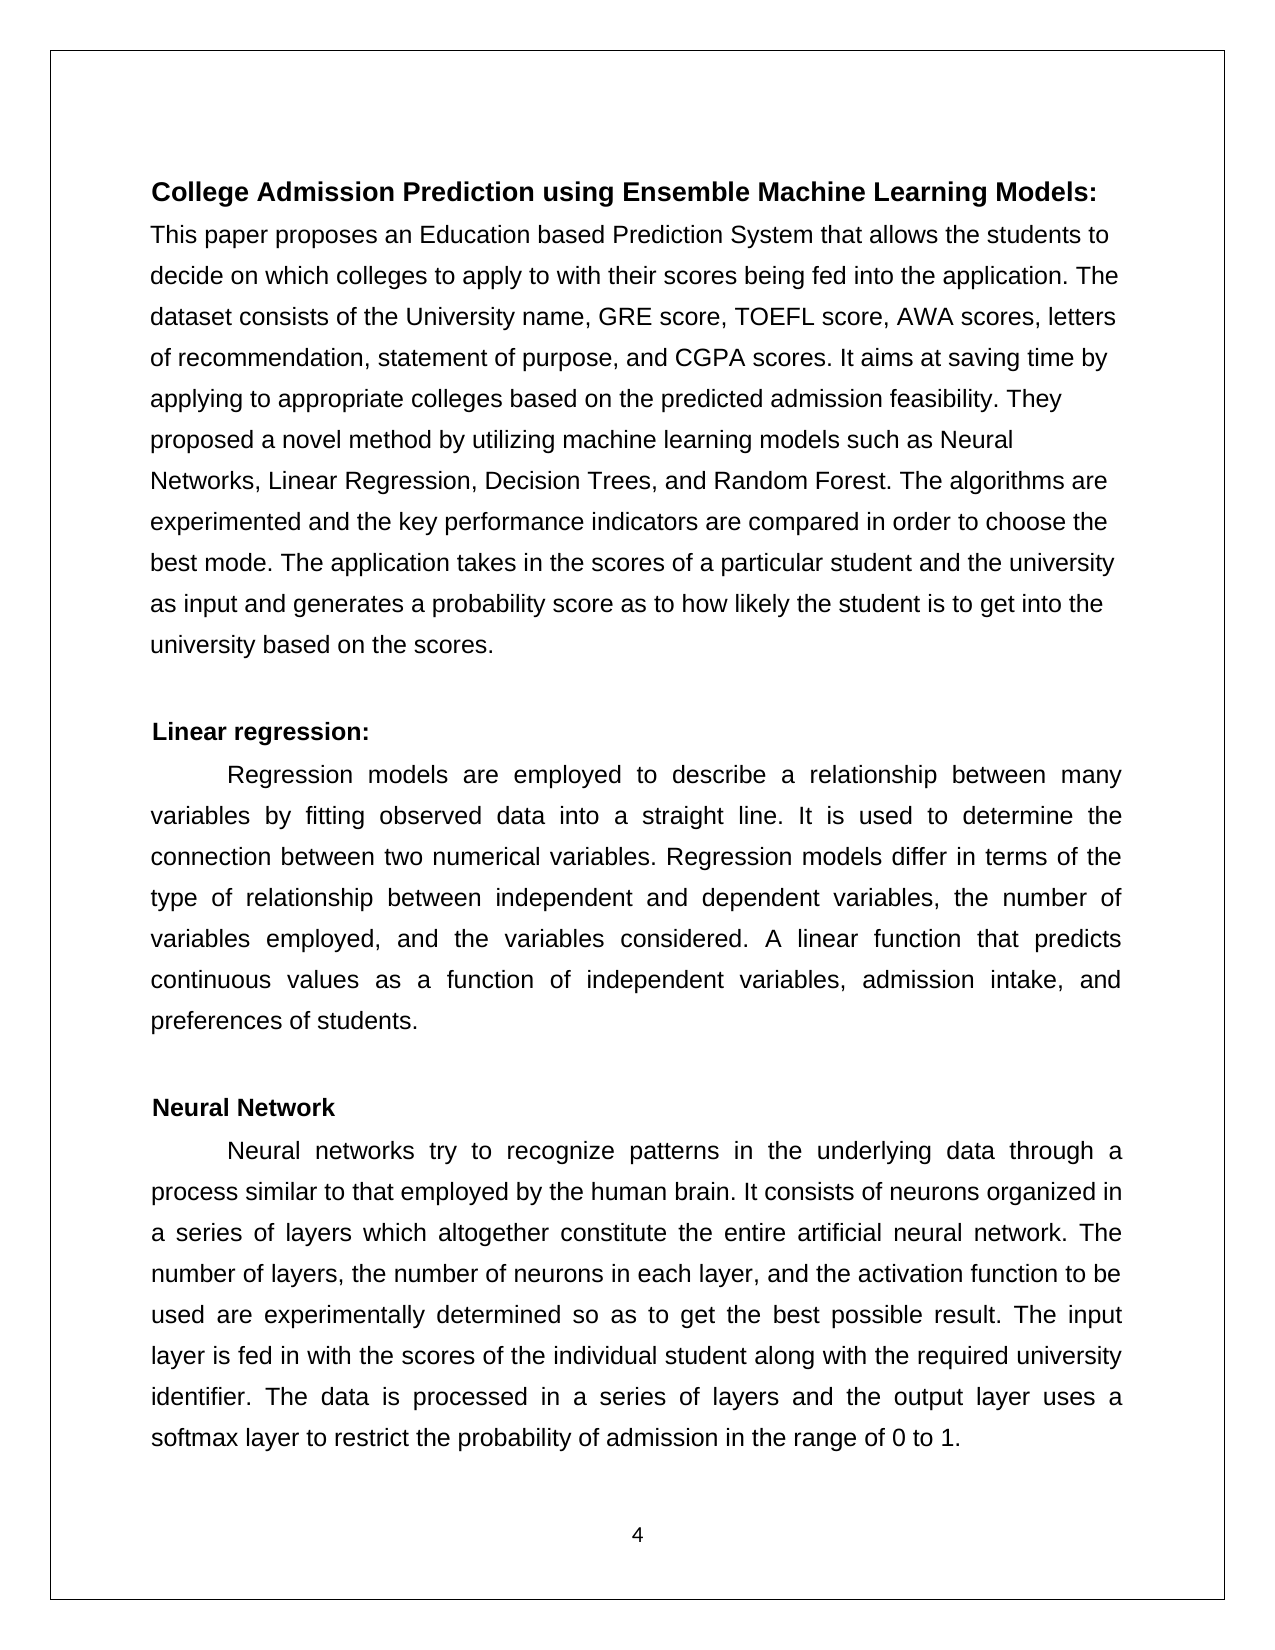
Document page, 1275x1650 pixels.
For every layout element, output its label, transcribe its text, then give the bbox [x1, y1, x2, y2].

text Regression models are employed to describe a relationship between many variables by fitting observed data into a straight line. It is used to determine the connection between two numerical variables. Regression models differ in terms of the type of relationship between independent and dependent variables, the number of variables employed, and the variables considered. A linear function that predicts continuous values as a function of independent variables, admission intake, and preferences of students. [150, 760, 1124, 1035]
text Neural Network [152, 1093, 1125, 1122]
text Linear regression: [152, 717, 1125, 746]
text College Admission Prediction using Ensemble Machine Learning Models: This paper proposes an Education based Prediction System that allows the students to decide on which colleges to apply to with their scores being fed into the application. The dataset consists of the University name, GRE score, TOEFL score, AWA scores, letters of recommendation, statement of purpose, and CGPA scores. It aims at saving time by applying to appropriate colleges based on the predicted admission feasibility. They proposed a novel method by utilizing machine learning models such as Neural Networks, Linear Regression, Decision Trees, and Random Forest. The algorithms are experimented and the key performance indicators are compared in order to choose the best mode. The application takes in the scores of a particular student and the university as input and generates a probability score as to how likely the student is to get into the university based on the scores. [150, 176, 1125, 659]
text Neural networks try to recognize patterns in the underlying data through a process similar to that employed by the human brain. It consists of neurons organized in a series of layers which altogether constitute the entire artificial neural network. The number of layers, the number of neurons in each layer, and the activation function to be used are experimentally determined so as to get the best possible result. The input layer is fed in with the scores of the individual student along with the required university identifier. The data is processed in a series of layers and the output layer uses a softmax layer to restrict the probability of admission in the range of 0 to 1. [151, 1136, 1124, 1452]
